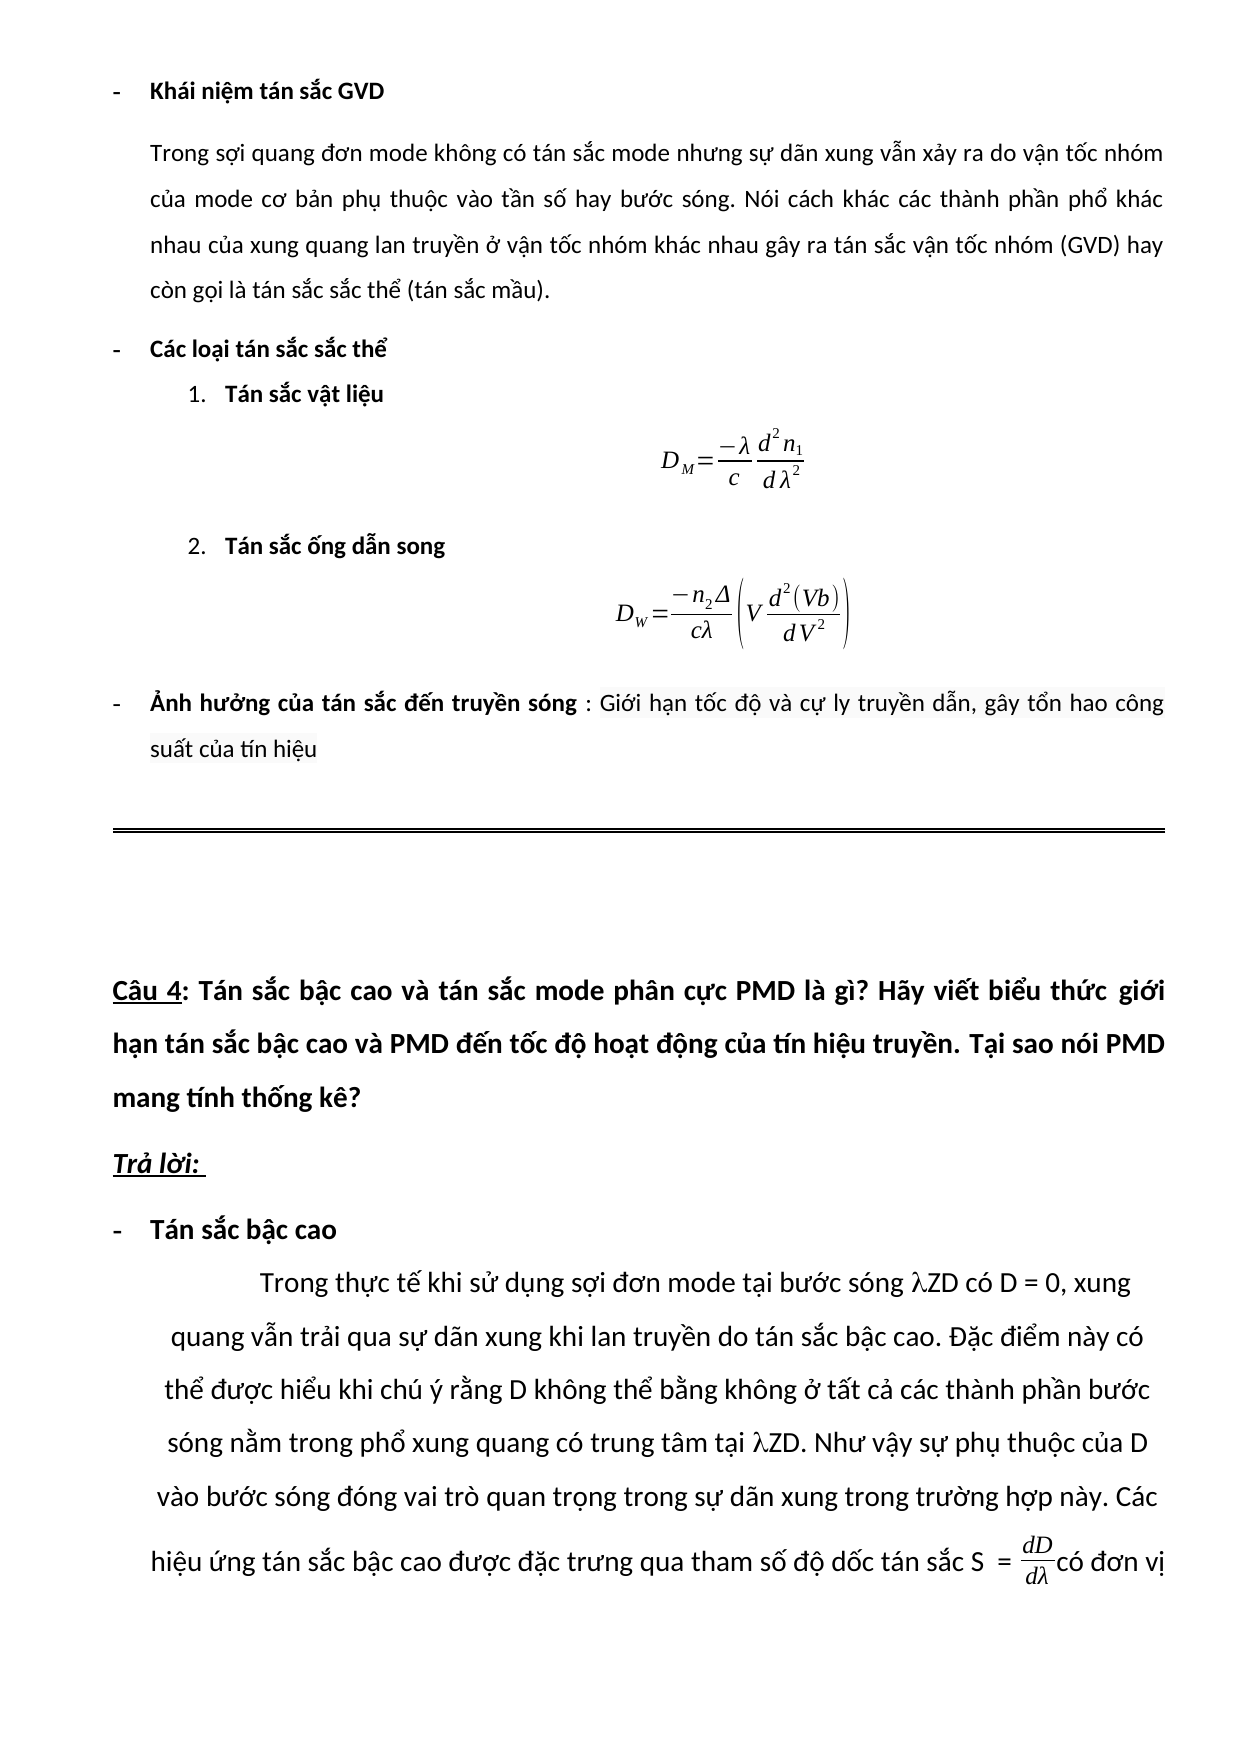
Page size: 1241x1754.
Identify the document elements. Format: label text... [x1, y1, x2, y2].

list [150, 1264, 1165, 1590]
list Các loại tán sắc sắc thể [112, 333, 1165, 363]
text Trả lời: [112, 1145, 1165, 1181]
list Tán sắc bậc cao [112, 1211, 1165, 1246]
list Khái niệm tán sắc GVD [112, 75, 1165, 106]
list Tán sắc vật liệu [187, 378, 1165, 409]
list Tán sắc ống dẫn song [187, 530, 1165, 561]
text Trong sợi quang đơn mode không có tán sắc mode nhưng sự dãn xung vẫn xảy ra do vận tốc nhóm của mode cơ bản phụ thuộc vào tần số hay bước sóng. Nói cách khác các thành phần phổ khác nhau của xung quang lan truyền ở vận tốc nhóm khác nhau gây ra tán sắc vận tốc nhóm (GVD) hay còn gọi là tán sắc sắc thể (tán sắc mầu). [150, 137, 1165, 305]
list Ảnh hưởng của tán sắc đến truyền sóng : Giới hạn tốc độ và cự ly truyền dẫn, gây tổn hao công suất của tín hiệu [112, 687, 1165, 763]
text Câu 4: Tán sắc bậc cao và tán sắc mode phân cực PMD là gì? Hãy viết biểu thức giới hạn tán sắc bậc cao và PMD đến tốc độ hoạt động của tín hiệu truyền. Tại sao nói PMD mang tính thống kê? [112, 972, 1165, 1114]
